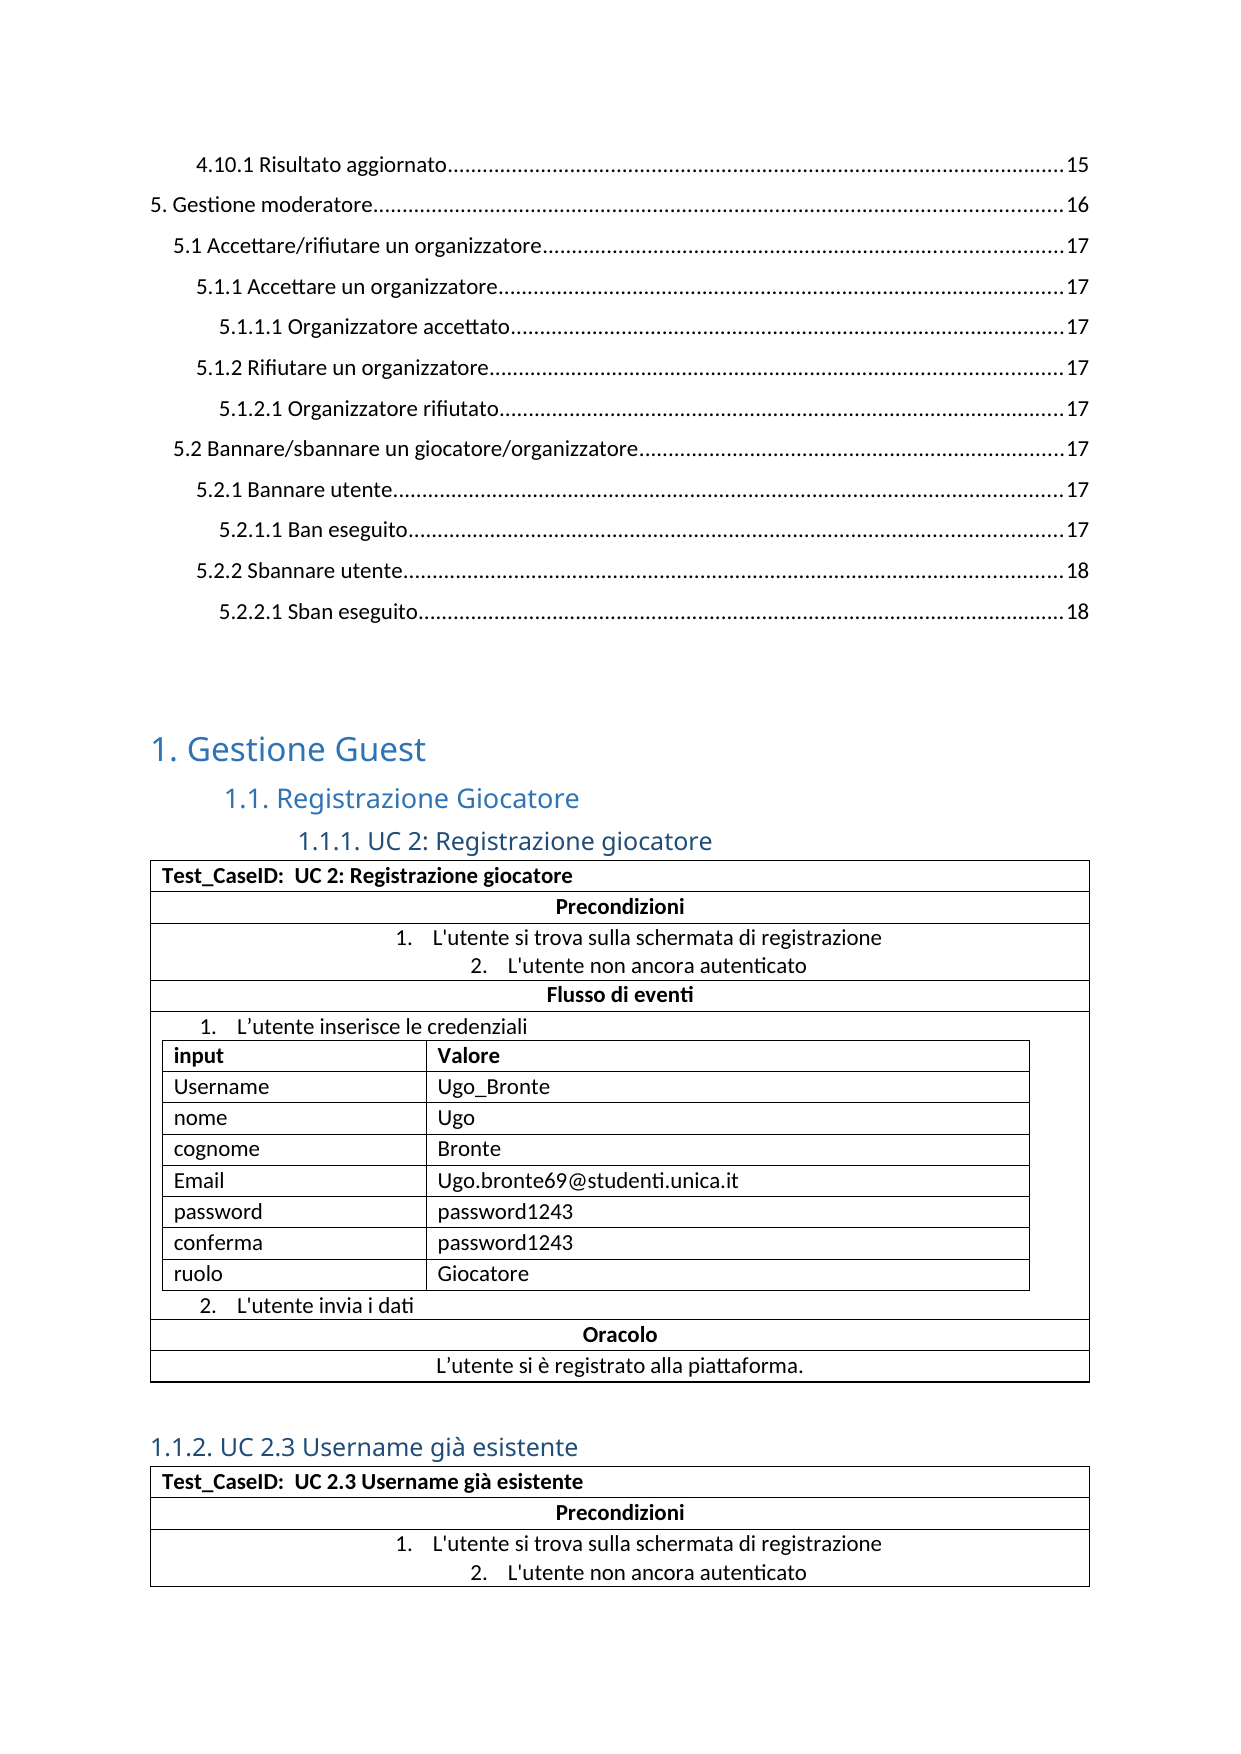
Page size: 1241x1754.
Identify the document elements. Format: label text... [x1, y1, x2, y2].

subtitle 1.1.2. UC 2.3 Username già esistente [150, 1429, 1090, 1463]
subtitle 1.1. Registrazione Giocatore [150, 779, 1090, 816]
table_header Test_CaseID: UC 2.3 Username già esistente [151, 1467, 1089, 1497]
table_cell Precondizioni [151, 892, 1089, 922]
table_cell L’utente inserisce le credenziali L'utente invia i dati [151, 1012, 1089, 1319]
table_cell Flusso di eventi [151, 981, 1089, 1011]
subtitle 1. Gestione Guest [150, 726, 1090, 771]
table_cell L’utente si è registrato alla piattaforma. [151, 1351, 1089, 1381]
table_header Test_CaseID: UC 2: Registrazione giocatore [151, 861, 1089, 891]
subtitle 1.1.1. UC 2: Registrazione giocatore [224, 823, 1090, 857]
table_cell L'utente si trova sulla schermata di registrazione L'utente non ancora autenticato [151, 1530, 1089, 1586]
table_cell L'utente si trova sulla schermata di registrazione L'utente non ancora autenticato [151, 924, 1089, 979]
table_cell Precondizioni [151, 1498, 1089, 1528]
table_cell Oracolo [151, 1320, 1089, 1350]
